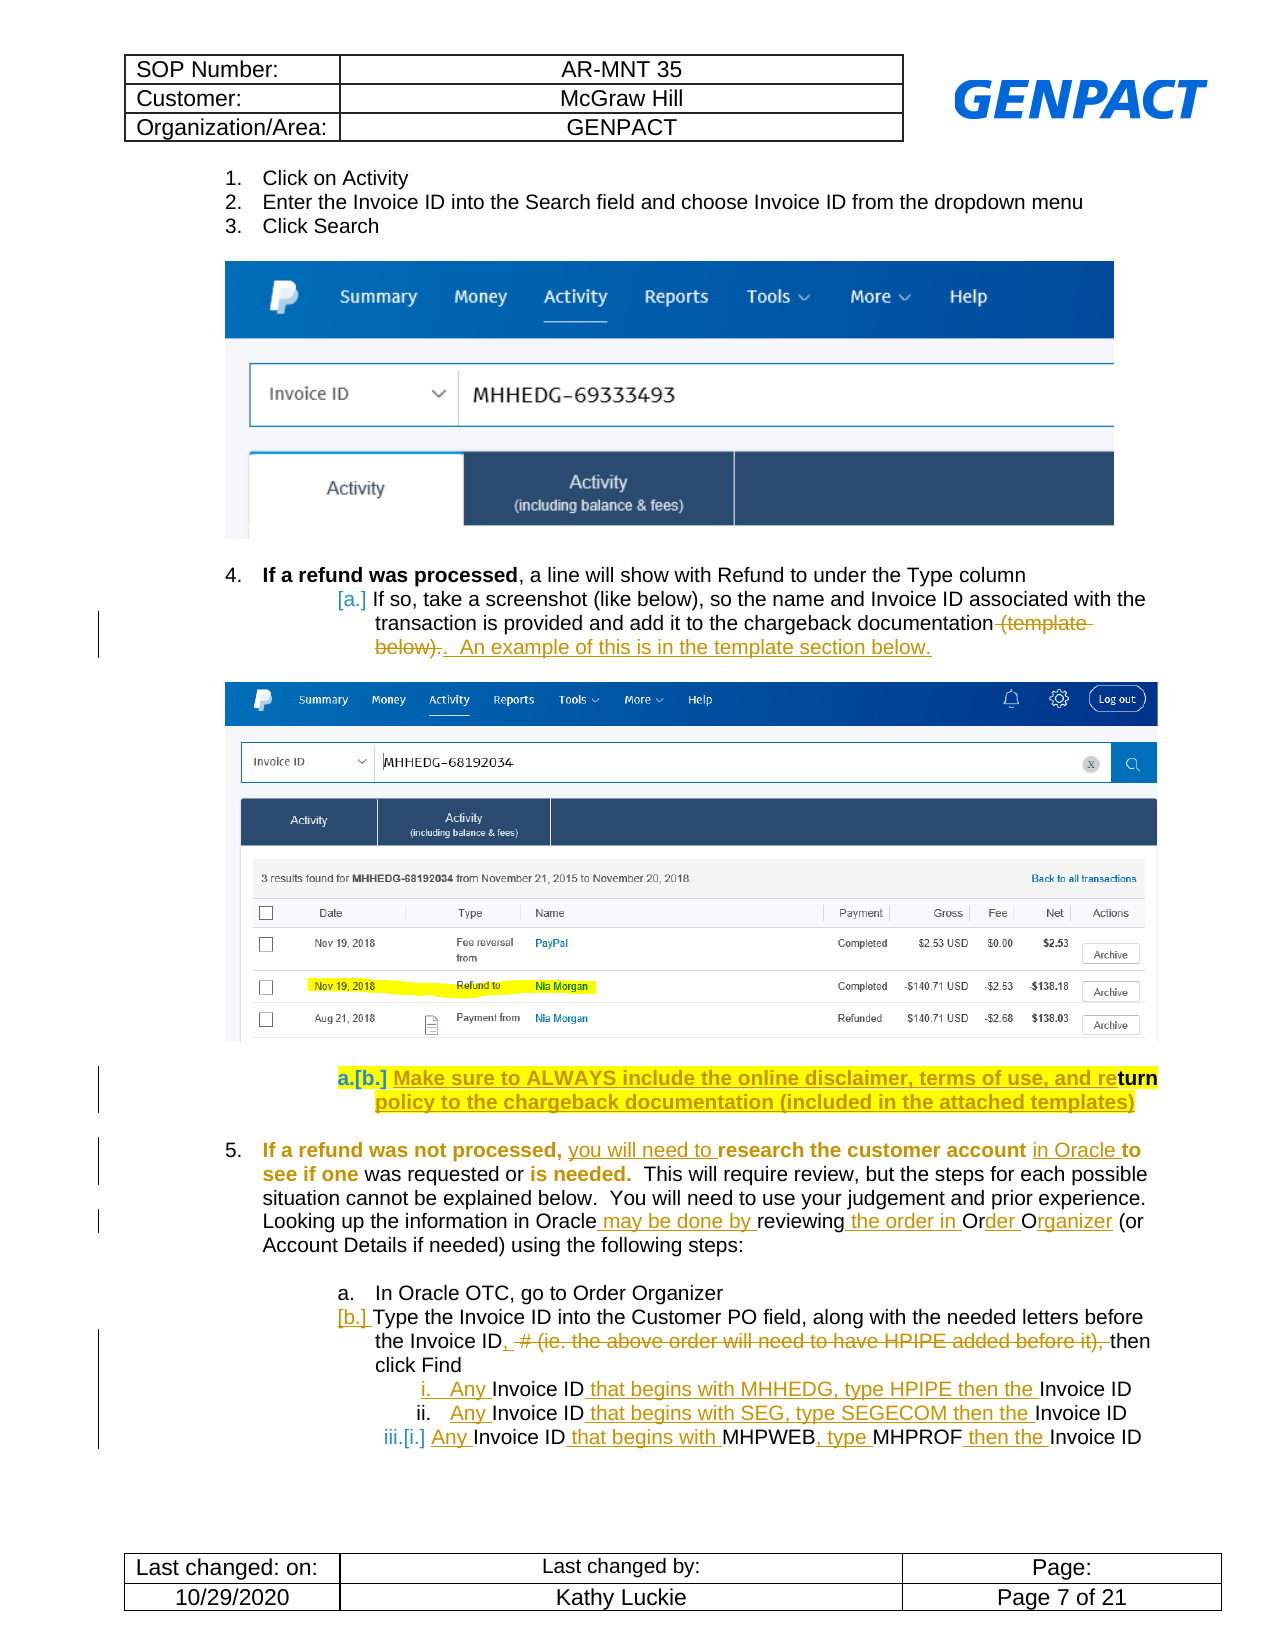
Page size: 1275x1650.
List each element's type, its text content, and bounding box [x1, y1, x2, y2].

list Invoice IDInvoice ID [431, 1401, 1162, 1425]
picture [225, 682, 1158, 1042]
list turn [337, 1066, 1162, 1113]
list If a refund was not processed, research the customer account to see if one was requested or is needed. This will require review, but the steps for each possible situation cannot be explained below. You will need to use your judgement and prior experience. Looking up the information in OraclereviewingOrO (or Account Details if needed) using the following steps: [225, 1137, 1162, 1257]
picture [954, 80, 1208, 119]
picture [225, 261, 1114, 539]
list Click on Activity [225, 166, 1162, 190]
list If a refund was processed, a line will show with Refund to under the Type column [225, 563, 1162, 587]
list In Oracle OTC, go to Order Organizer [337, 1281, 1162, 1305]
list Type the Invoice ID into the Customer PO field, along with the needed letters before the Invoice IDthen click Find [337, 1305, 1162, 1377]
list Invoice IDInvoice ID [431, 1377, 1162, 1401]
list If so, take a screenshot (like below), so the name and Invoice ID associated with the transaction is provided and add it to the chargeback documentation [337, 587, 1162, 658]
list Click Search [225, 214, 1162, 238]
list Enter the Invoice ID into the Search field and choose Invoice ID from the dropdown menu [225, 190, 1162, 214]
list Invoice IDMHPWEBMHPROFInvoice ID [431, 1425, 1162, 1449]
